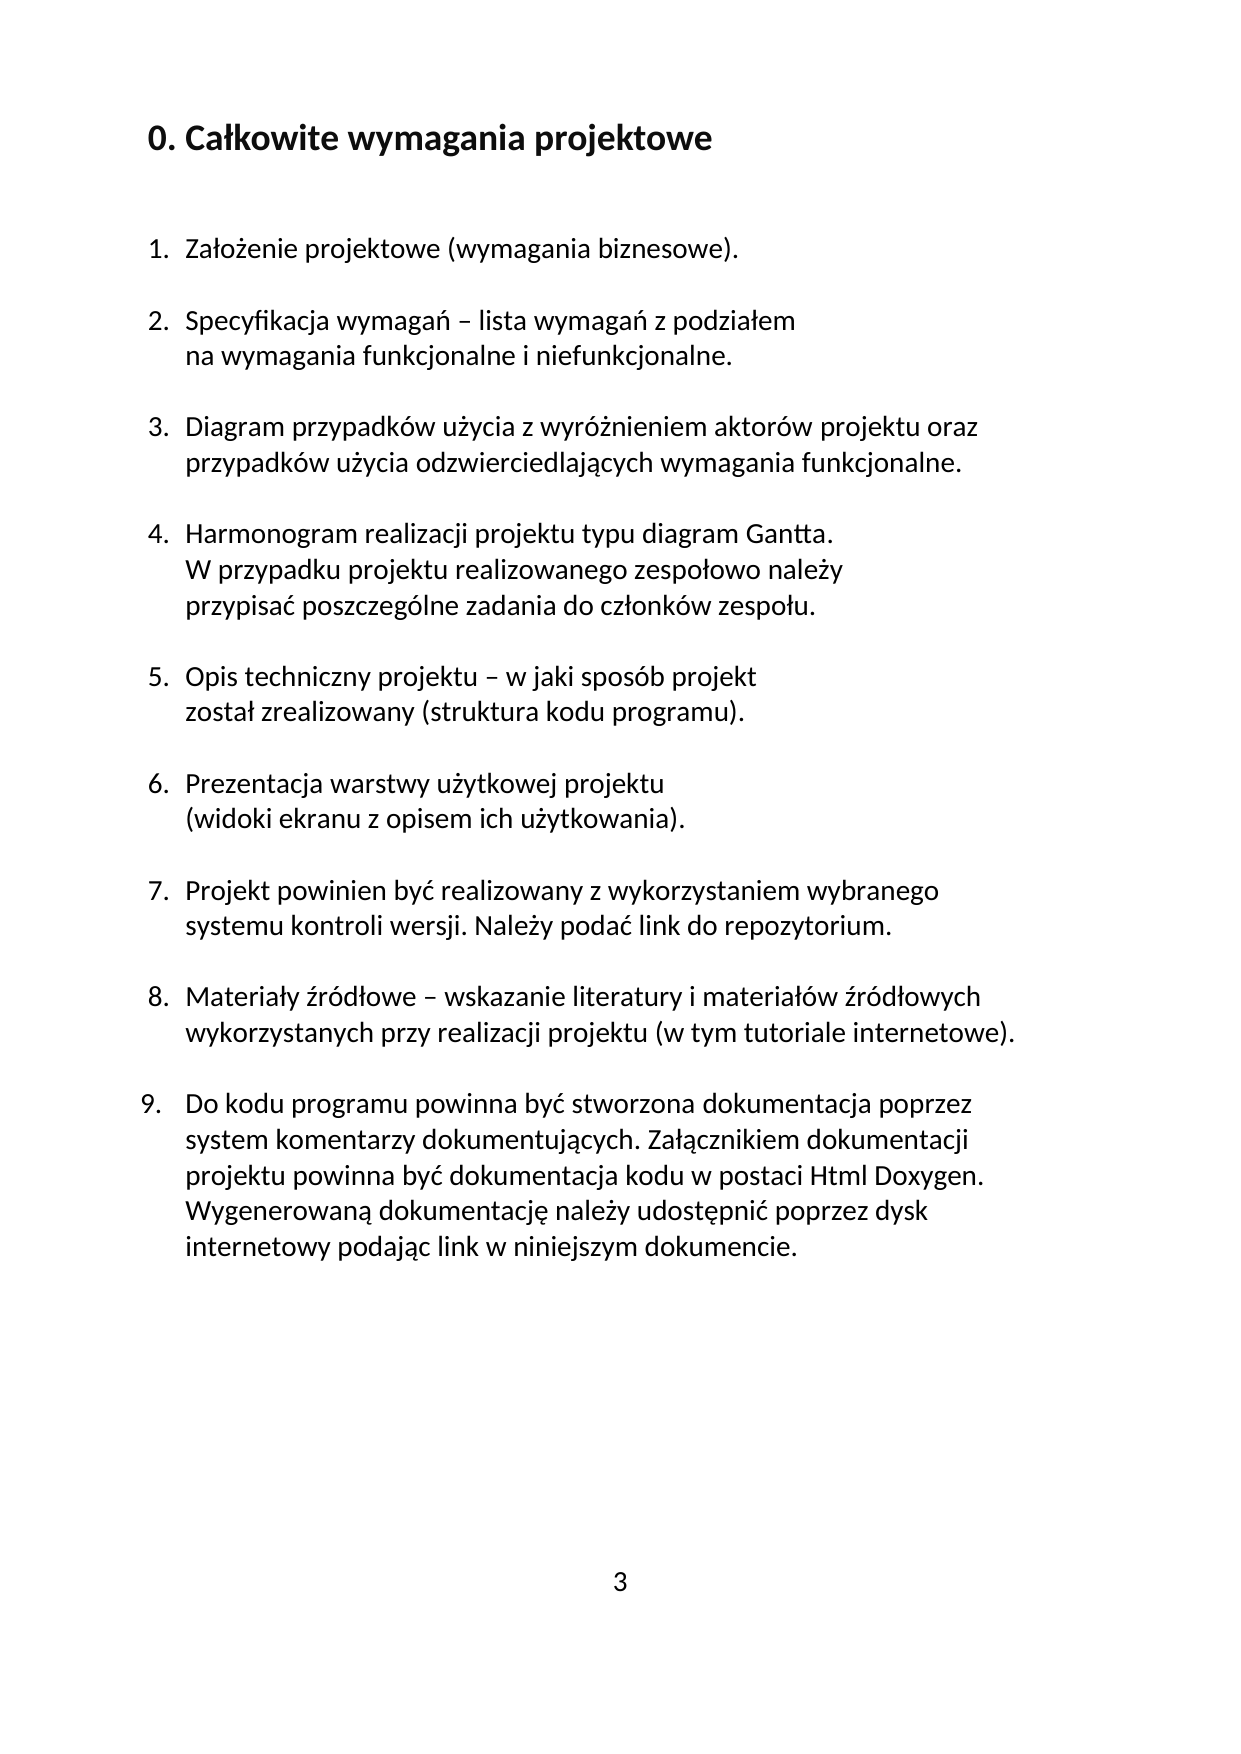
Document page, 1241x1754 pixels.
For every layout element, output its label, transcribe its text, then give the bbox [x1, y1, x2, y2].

list Diagram przypadków użycia z wyróżnieniem aktorów projektu oraz przypadków użycia odzwierciedlających wymagania funkcjonalne. [148, 408, 1093, 515]
subtitle 0. Całkowite wymagania projektowe [148, 114, 1093, 205]
list Założenie projektowe (wymagania biznesowe). [148, 230, 1093, 302]
list Specyfikacja wymagań – lista wymagań z podziałem na wymagania funkcjonalne i niefunkcjonalne. [148, 302, 1093, 408]
list Prezentacja warstwy użytkowej projektu (widoki ekranu z opisem ich użytkowania). [148, 765, 1093, 872]
list Projekt powinien być realizowany z wykorzystaniem wybranego systemu kontroli wersji. Należy podać link do repozytorium. [148, 872, 1093, 978]
list Materiały źródłowe – wskazanie literatury i materiałów źródłowych wykorzystanych przy realizacji projektu (w tym tutoriale internetowe). [148, 978, 1093, 1085]
list Harmonogram realizacji projektu typu diagram Gantta. W przypadku projektu realizowanego zespołowo należy przypisać poszczególne zadania do członków zespołu. [148, 515, 1093, 658]
list Do kodu programu powinna być stworzona dokumentacja poprzez system komentarzy dokumentujących. Załącznikiem dokumentacji projektu powinna być dokumentacja kodu w postaci Html Doxygen. Wygenerowaną dokumentację należy udostępnić poprzez dysk internetowy podając link w niniejszym dokumencie. [140, 1085, 1093, 1263]
list Opis techniczny projektu – w jaki sposób projekt został zrealizowany (struktura kodu programu). [148, 658, 1093, 765]
